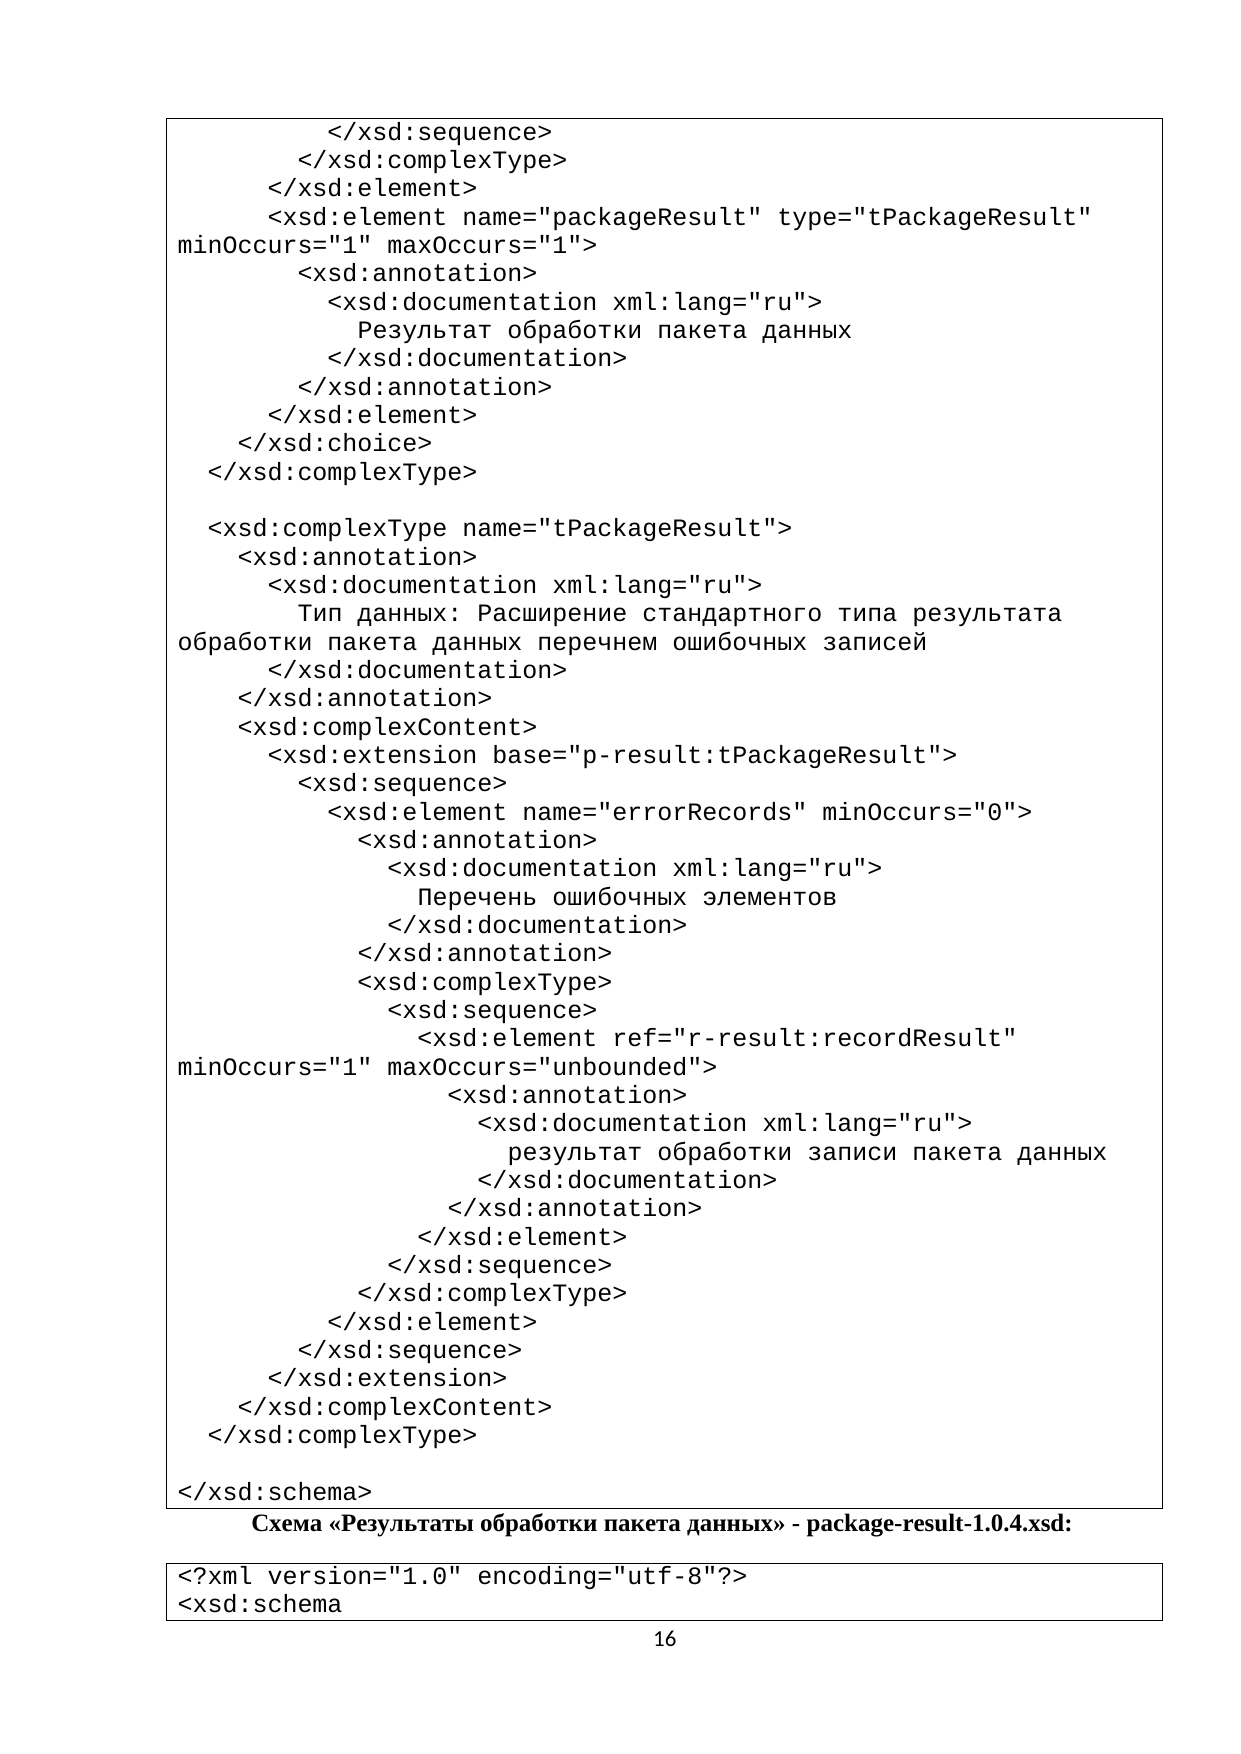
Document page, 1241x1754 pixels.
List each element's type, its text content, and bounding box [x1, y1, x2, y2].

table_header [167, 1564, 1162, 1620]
text Схема «Результаты обработки пакета данных» - package-result-1.0.4.xsd: [177, 1509, 1152, 1537]
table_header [167, 119, 1162, 1507]
